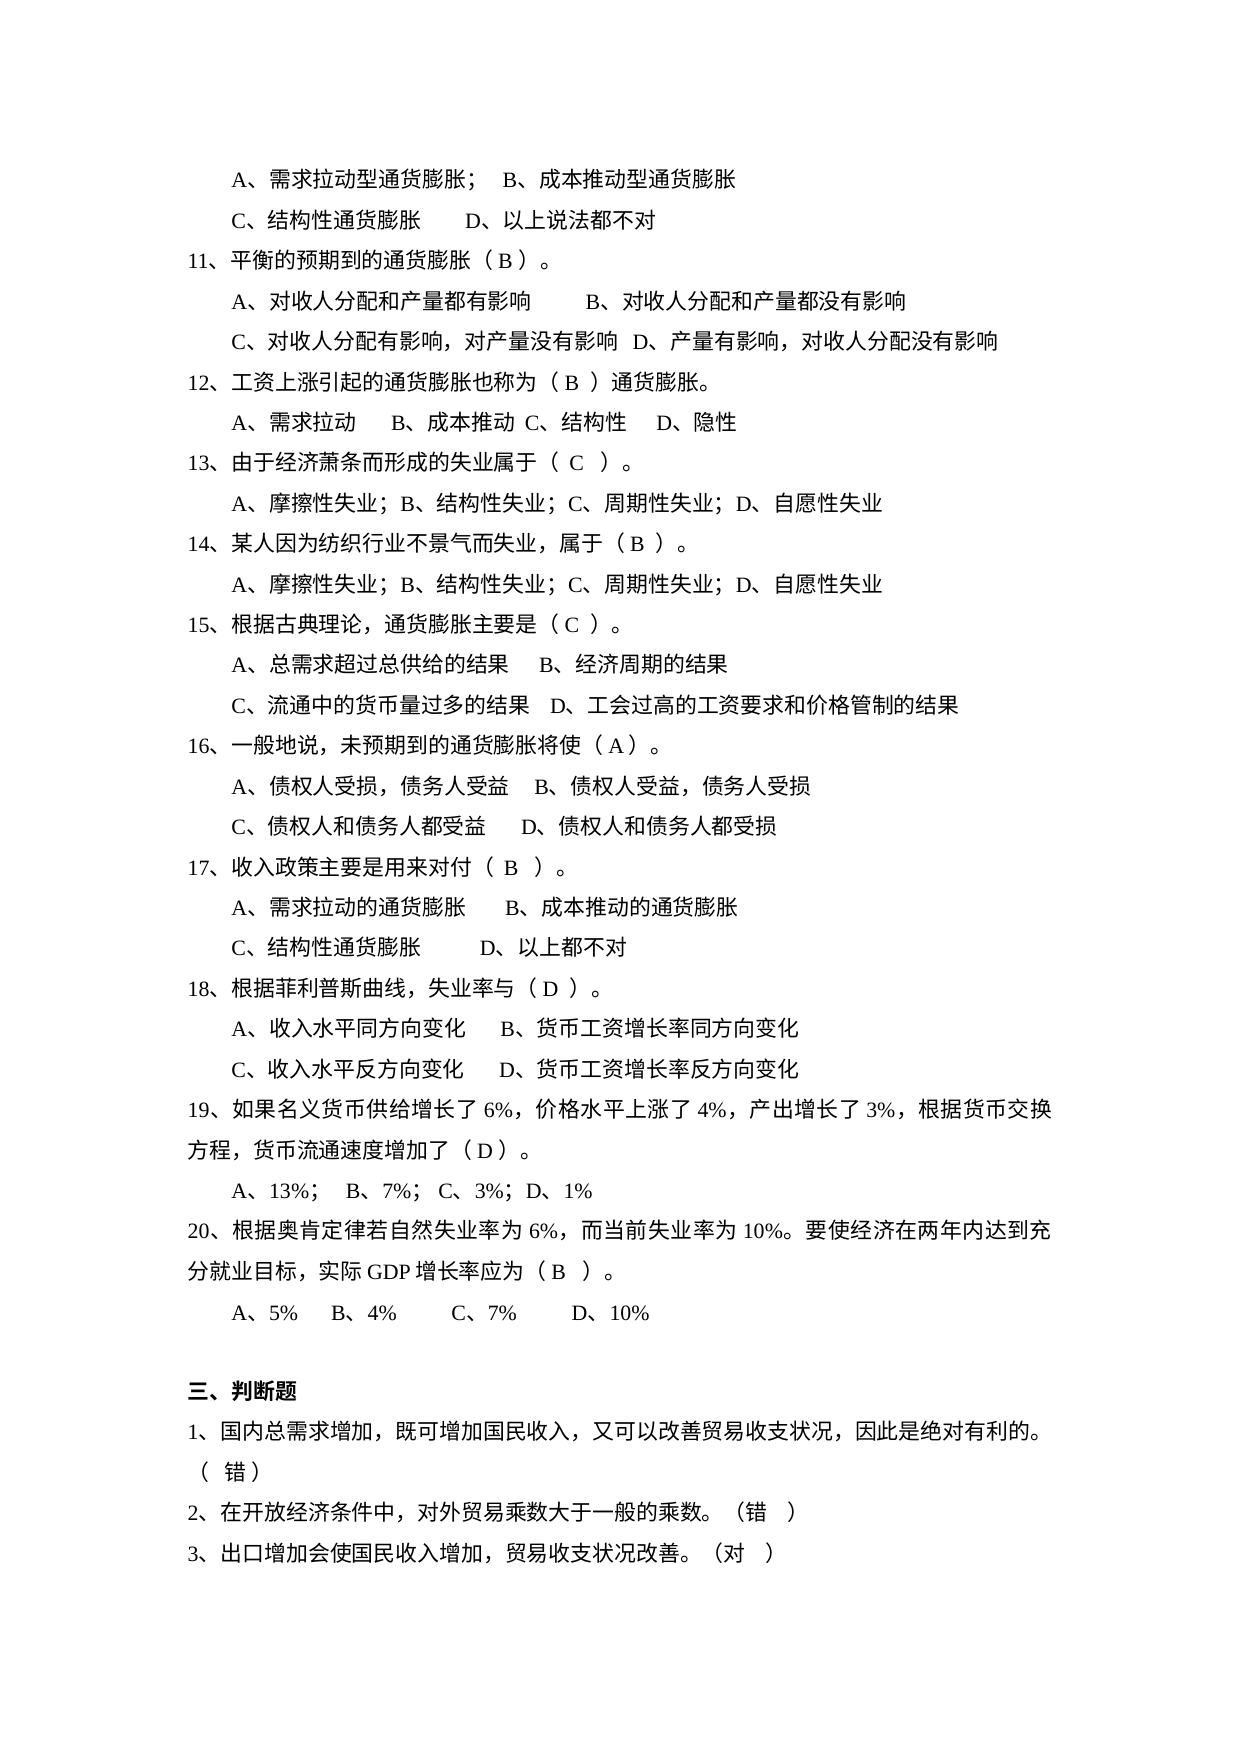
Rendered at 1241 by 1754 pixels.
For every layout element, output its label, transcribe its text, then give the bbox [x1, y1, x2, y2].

text A、摩擦性失业；B、结构性失业；C、周期性失业；D、自愿性失业 [187, 566, 1053, 599]
text C、流通中的货币量过多的结果 D、工会过高的工资要求和价格管制的结果 [187, 687, 1053, 720]
text C、结构性通货膨胀 D、以上说法都不对 [187, 202, 1053, 235]
text 13、由于经济萧条而形成的失业属于（ C ）。 [187, 445, 1053, 477]
text 15、根据古典理论，通货膨胀主要是（ C ）。 [187, 607, 1053, 639]
text A、需求拉动的通货膨胀 B、成本推动的通货膨胀 [187, 889, 1053, 922]
text 2、在开放经济条件中，对外贸易乘数大于一般的乘数。（错 ） [187, 1495, 1053, 1527]
text A、总需求超过总供给的结果 B、经济周期的结果 [187, 647, 1053, 679]
text 14、某人因为纺织行业不景气而失业，属于（ B ）。 [187, 526, 1053, 558]
text A、5% B、4% C、7% D、10% [187, 1294, 1053, 1327]
text 3、出口增加会使国民收入增加，贸易收支状况改善。（对 ） [187, 1535, 1053, 1568]
text 20、根据奥肯定律若自然失业率为6%，而当前失业率为10%。要使经济在两年内达到充分就业目标，实际GDP增长率应为（ B ）。 [187, 1213, 1053, 1286]
text 19、如果名义货币供给增长了6%，价格水平上涨了4%，产出增长了3%，根据货币交换方程，货币流通速度增加了（ D ）。 [187, 1092, 1053, 1165]
text A、需求拉动 B、成本推动 C、结构性 D、隐性 [187, 404, 1053, 437]
text 12、工资上涨引起的通货膨胀也称为（ B ）通货膨胀。 [187, 364, 1053, 397]
text C、收入水平反方向变化 D、货币工资增长率反方向变化 [187, 1051, 1053, 1084]
text C、结构性通货膨胀 D、以上都不对 [187, 930, 1053, 962]
text A、收入水平同方向变化 B、货币工资增长率同方向变化 [187, 1011, 1053, 1043]
text 三、判断题 [187, 1373, 1053, 1406]
text 17、收入政策主要是用来对付（ B ）。 [187, 849, 1053, 882]
text 18、根据菲利普斯曲线，失业率与（ D ）。 [187, 970, 1053, 1003]
text 1、国内总需求增加，既可增加国民收入，又可以改善贸易收支状况，因此是绝对有利的。（ 错 ） [187, 1414, 1053, 1487]
text C、债权人和债务人都受益 D、债权人和债务人都受损 [187, 809, 1053, 841]
text A、摩擦性失业；B、结构性失业；C、周期性失业；D、自愿性失业 [187, 485, 1053, 518]
text A、对收人分配和产量都有影响 B、对收人分配和产量都没有影响 [187, 283, 1053, 316]
text A、债权人受损，债务人受益 B、债权人受益，债务人受损 [187, 768, 1053, 801]
text A、需求拉动型通货膨胀； B、成本推动型通货膨胀 [187, 162, 1053, 194]
text 16、一般地说，未预期到的通货膨胀将使（ A ）。 [187, 728, 1053, 760]
text 11、平衡的预期到的通货膨胀（ B ）。 [187, 243, 1053, 275]
text A、13%； B、7%； C、3%；D、1% [187, 1173, 1053, 1205]
text C、对收人分配有影响，对产量没有影响 D、产量有影响，对收人分配没有影响 [187, 324, 1053, 356]
